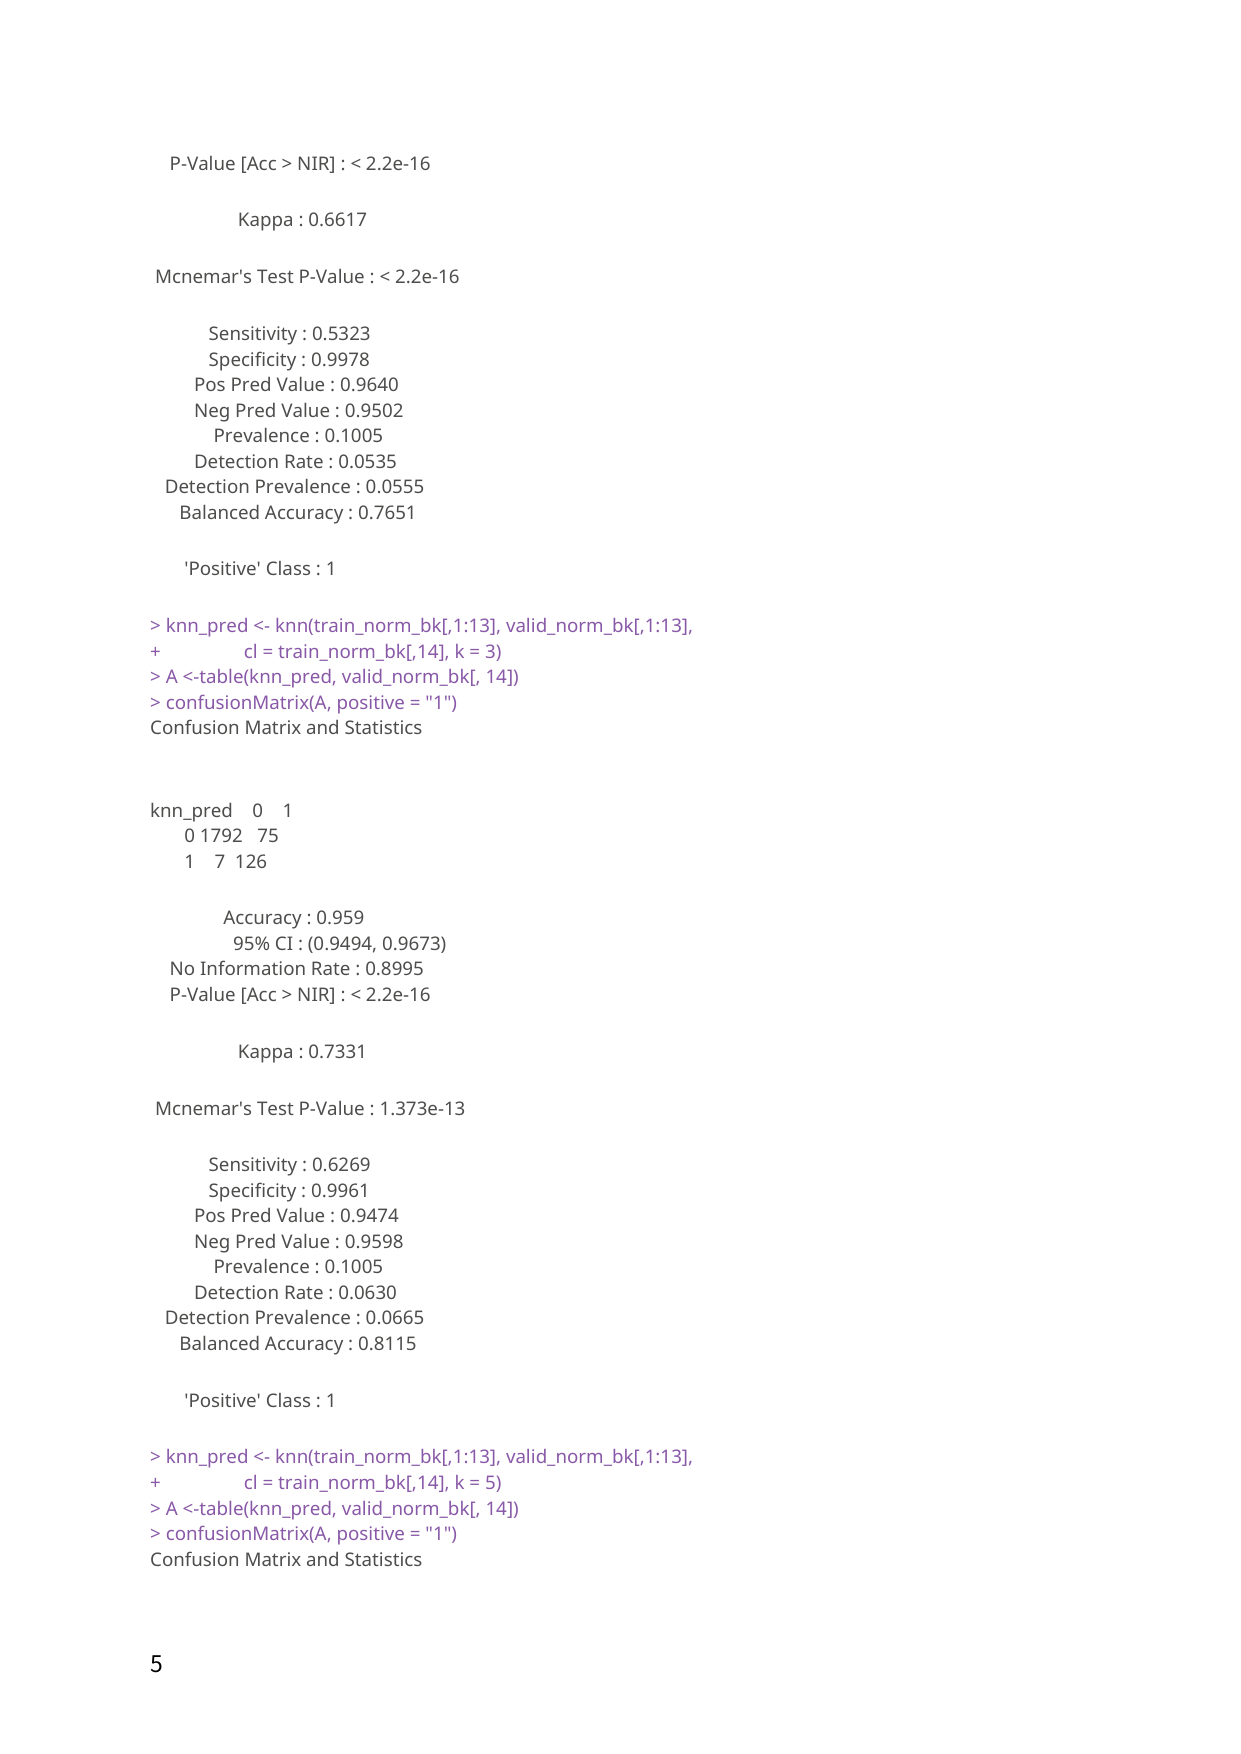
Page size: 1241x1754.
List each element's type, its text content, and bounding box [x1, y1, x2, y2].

text Kappa : 0.7331 [150, 1038, 1090, 1063]
text Specificity : 0.9961 [150, 1177, 1090, 1203]
text 'Positive' Class : 1 [150, 556, 1090, 581]
text > A <-table(knn_pred, valid_norm_bk[, 14]) [150, 663, 1090, 689]
text Detection Prevalence : 0.0665 [150, 1305, 1090, 1330]
text Detection Prevalence : 0.0555 [150, 473, 1090, 499]
text Prevalence : 0.1005 [150, 422, 1090, 448]
text Confusion Matrix and Statistics [150, 1546, 1090, 1571]
text Mcnemar's Test P-Value : 1.373e-13 [150, 1095, 1090, 1120]
text knn_pred 0 1 [150, 797, 1090, 822]
text > confusionMatrix(A, positive = "1") [150, 689, 1090, 714]
text > knn_pred <- knn(train_norm_bk[,1:13], valid_norm_bk[,1:13], [150, 612, 1090, 638]
text No Information Rate : 0.8995 [150, 956, 1090, 981]
text Sensitivity : 0.6269 [150, 1152, 1090, 1177]
text 1 7 126 [150, 848, 1090, 873]
text Detection Rate : 0.0535 [150, 448, 1090, 473]
text Prevalence : 0.1005 [150, 1254, 1090, 1279]
text > A <-table(knn_pred, valid_norm_bk[, 14]) [150, 1495, 1090, 1520]
text P-Value [Acc > NIR] : < 2.2e-16 [150, 150, 1090, 176]
text > confusionMatrix(A, positive = "1") [150, 1520, 1090, 1546]
text P-Value [Acc > NIR] : < 2.2e-16 [150, 981, 1090, 1007]
text Neg Pred Value : 0.9502 [150, 397, 1090, 422]
text + cl = train_norm_bk[,14], k = 5) [150, 1469, 1090, 1495]
text 0 1792 75 [150, 822, 1090, 848]
text + cl = train_norm_bk[,14], k = 3) [150, 638, 1090, 663]
text Pos Pred Value : 0.9474 [150, 1203, 1090, 1228]
text Confusion Matrix and Statistics [150, 714, 1090, 740]
text Pos Pred Value : 0.9640 [150, 371, 1090, 397]
text Neg Pred Value : 0.9598 [150, 1228, 1090, 1254]
text Balanced Accuracy : 0.7651 [150, 499, 1090, 524]
text Specificity : 0.9978 [150, 346, 1090, 371]
text Balanced Accuracy : 0.8115 [150, 1330, 1090, 1356]
text Detection Rate : 0.0630 [150, 1279, 1090, 1305]
text Kappa : 0.6617 [150, 207, 1090, 232]
text Accuracy : 0.959 [150, 905, 1090, 930]
text 'Positive' Class : 1 [150, 1387, 1090, 1412]
text Mcnemar's Test P-Value : < 2.2e-16 [150, 263, 1090, 289]
text 95% CI : (0.9494, 0.9673) [150, 930, 1090, 956]
text > knn_pred <- knn(train_norm_bk[,1:13], valid_norm_bk[,1:13], [150, 1444, 1090, 1469]
text Sensitivity : 0.5323 [150, 320, 1090, 346]
